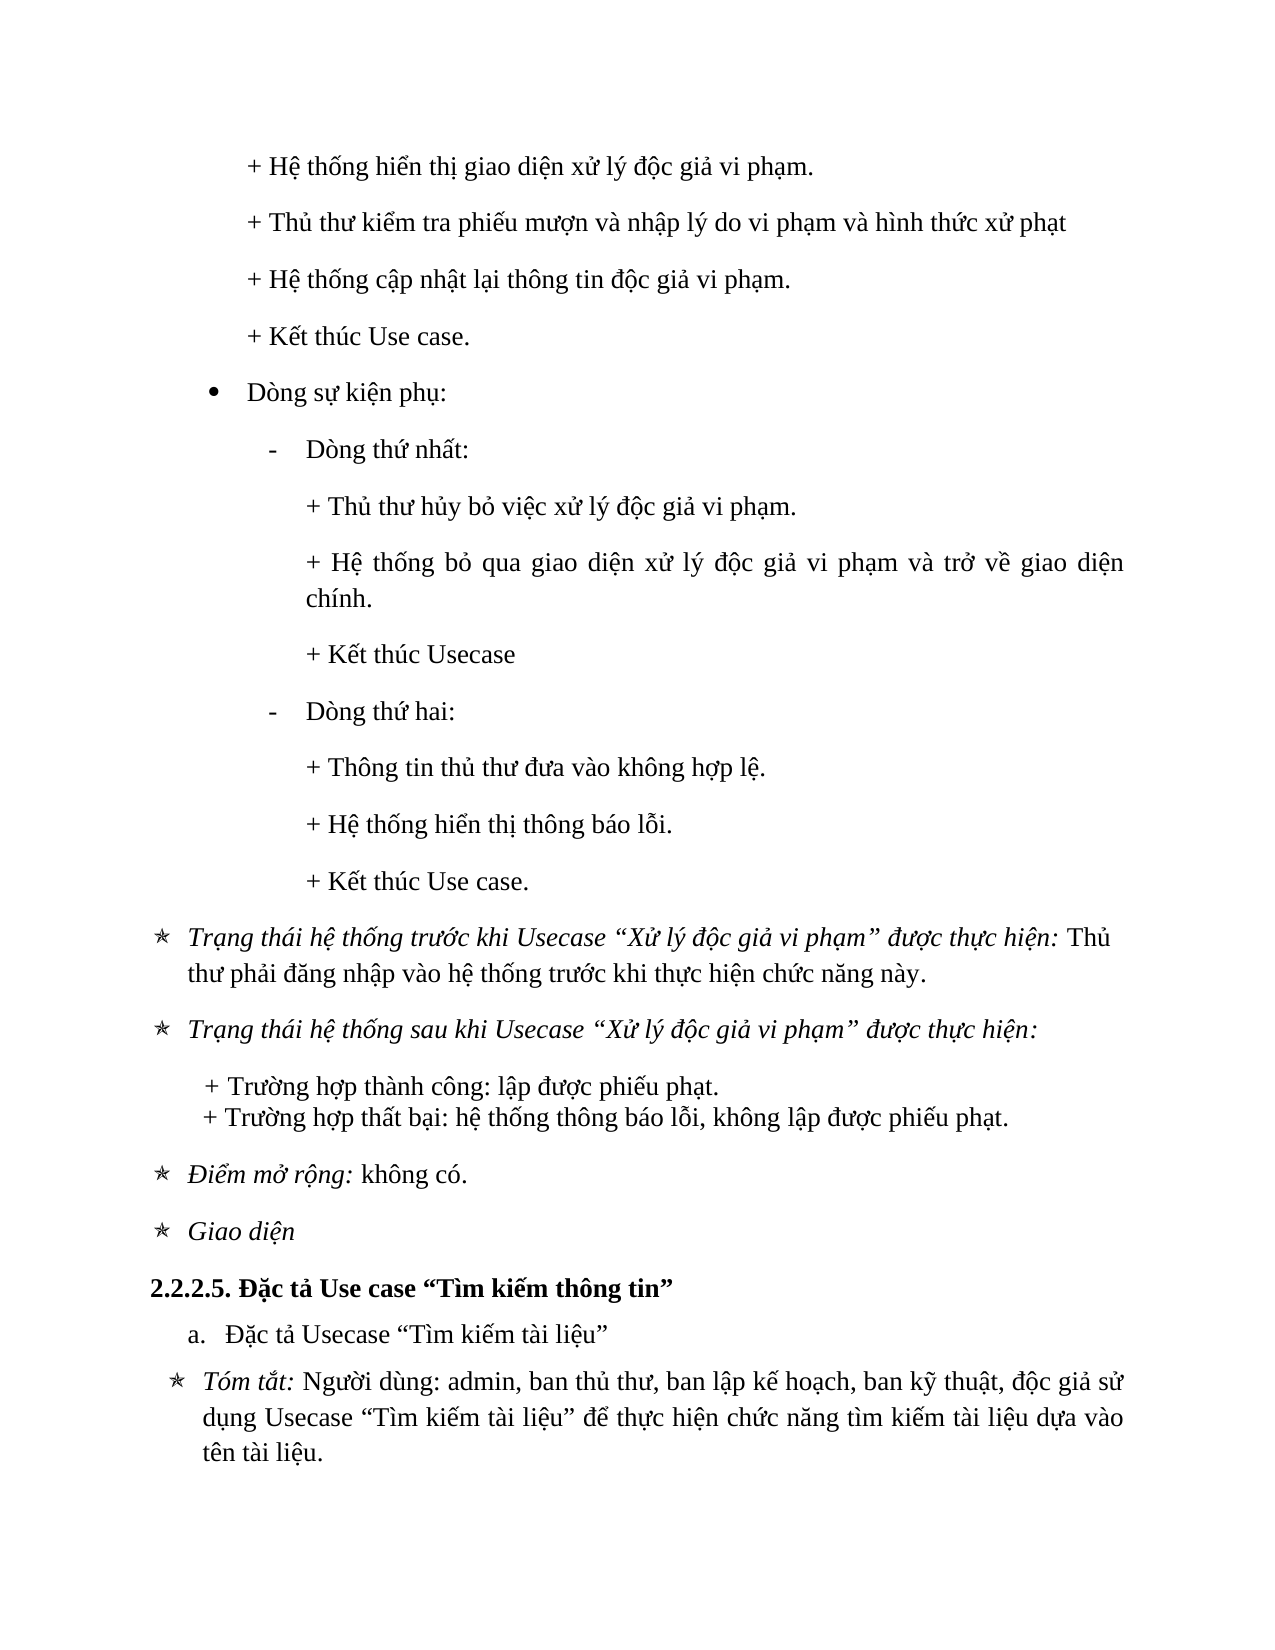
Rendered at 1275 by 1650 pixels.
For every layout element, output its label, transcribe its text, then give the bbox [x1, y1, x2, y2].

list + Thông tin thủ thư đưa vào không hợp lệ. [306, 752, 1125, 783]
list + Trường hợp thành công: lập được phiếu phạt. [202, 1070, 1125, 1102]
list Giao diện [150, 1215, 1125, 1246]
list Dòng thứ nhất: [268, 433, 1125, 464]
list + Hệ thống cập nhật lại thông tin độc giả vi phạm. [247, 263, 1125, 294]
list Dòng thứ hai: [268, 695, 1125, 726]
list Đặc tả Usecase “Tìm kiếm tài liệu” [150, 1318, 1125, 1349]
list + Thủ thư kiểm tra phiếu mượn và nhập lý do vi phạm và hình thức xử phạt [247, 207, 1125, 238]
list Điểm mở rộng: không có. [150, 1158, 1125, 1189]
list + Trường hợp thất bại: hệ thống thông báo lỗi, không lập được phiếu phạt. [202, 1102, 1125, 1133]
list + Kết thúc Use case. [306, 865, 1125, 896]
list + Hệ thống hiển thị giao diện xử lý độc giả vi phạm. [247, 150, 1125, 181]
list Trạng thái hệ thống sau khi Usecase “Xử lý độc giả vi phạm” được thực hiện: [150, 1014, 1125, 1045]
list + Hệ thống bỏ qua giao diện xử lý độc giả vi phạm và trở về giao diện chính. [306, 546, 1125, 613]
list + Kết thúc Usecase [306, 638, 1125, 669]
list + Thủ thư hủy bỏ việc xử lý độc giả vi phạm. [306, 489, 1125, 521]
list Trạng thái hệ thống trước khi Usecase “Xử lý độc giả vi phạm” được thực hiện: Thủ thư phải đăng nhập vào hệ thống trước khi thực hiện chức năng này. [150, 921, 1125, 988]
list Tóm tắt: Người dùng: admin, ban thủ thư, ban lập kế hoạch, ban kỹ thuật, độc giả sử dụng Usecase “Tìm kiếm tài liệu” để thực hiện chức năng tìm kiếm tài liệu dựa vào tên tài liệu. [165, 1365, 1125, 1468]
list Dòng sự kiện phụ: [209, 376, 1125, 407]
subtitle 2.2.2.5. Đặc tả Use case “Tìm kiếm thông tin” [150, 1272, 1125, 1303]
list + Hệ thống hiển thị thông báo lỗi. [306, 808, 1125, 839]
list + Kết thúc Use case. [247, 320, 1125, 351]
